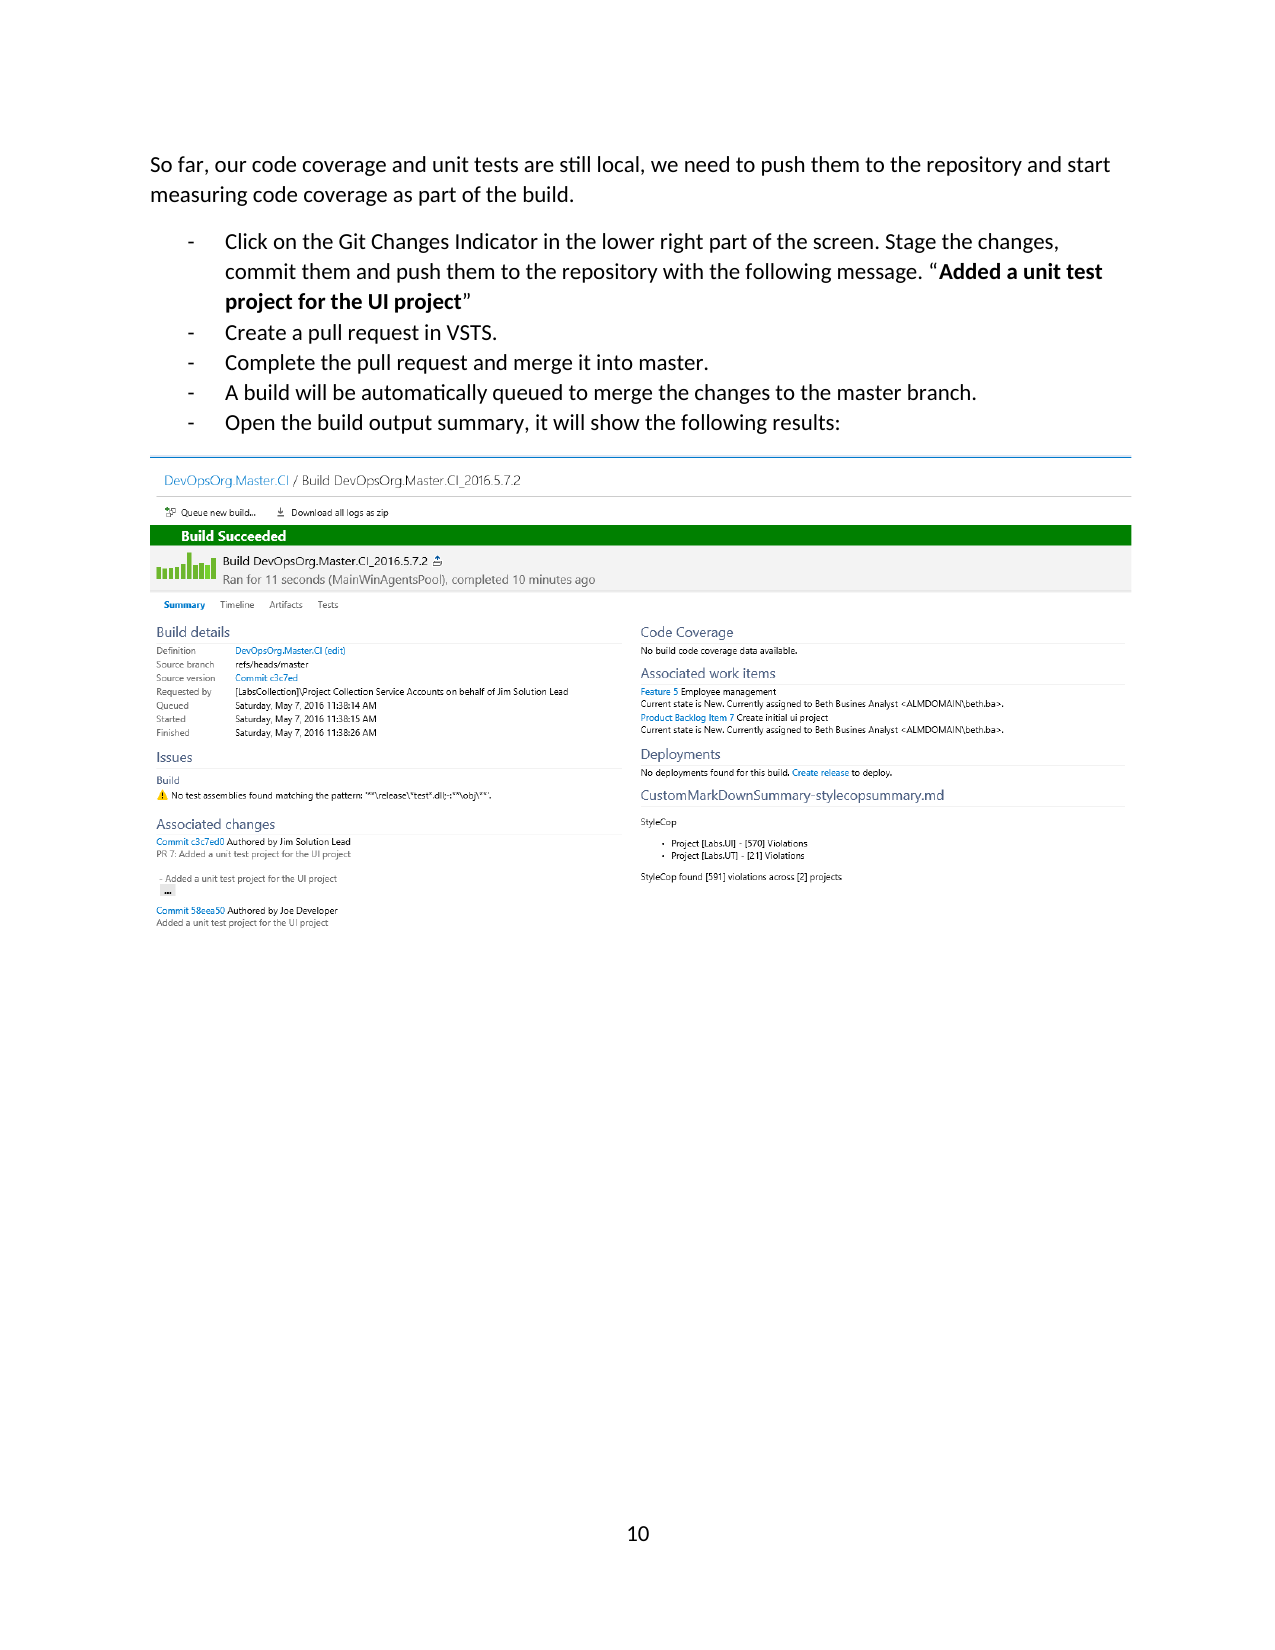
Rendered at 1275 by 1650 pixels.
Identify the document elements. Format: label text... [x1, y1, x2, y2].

list Create a pull request in VSTS. [187, 318, 1125, 346]
list Open the build output summary, it will show the following results: [187, 408, 1125, 436]
text So far, our code coverage and unit tests are still local, we need to push them to the repository and start measuring code coverage as part of the build. [150, 150, 1125, 208]
list Click on the Git Changes Indicator in the lower right part of the screen. Stage the changes, commit them and push them to the repository with the following message. “Added a unit test project for the UI project” [187, 227, 1125, 316]
list A build will be automatically queued to merge the changes to the master branch. [187, 378, 1125, 406]
list Complete the pull request and merge it into master. [187, 348, 1125, 376]
picture [150, 455, 1132, 941]
